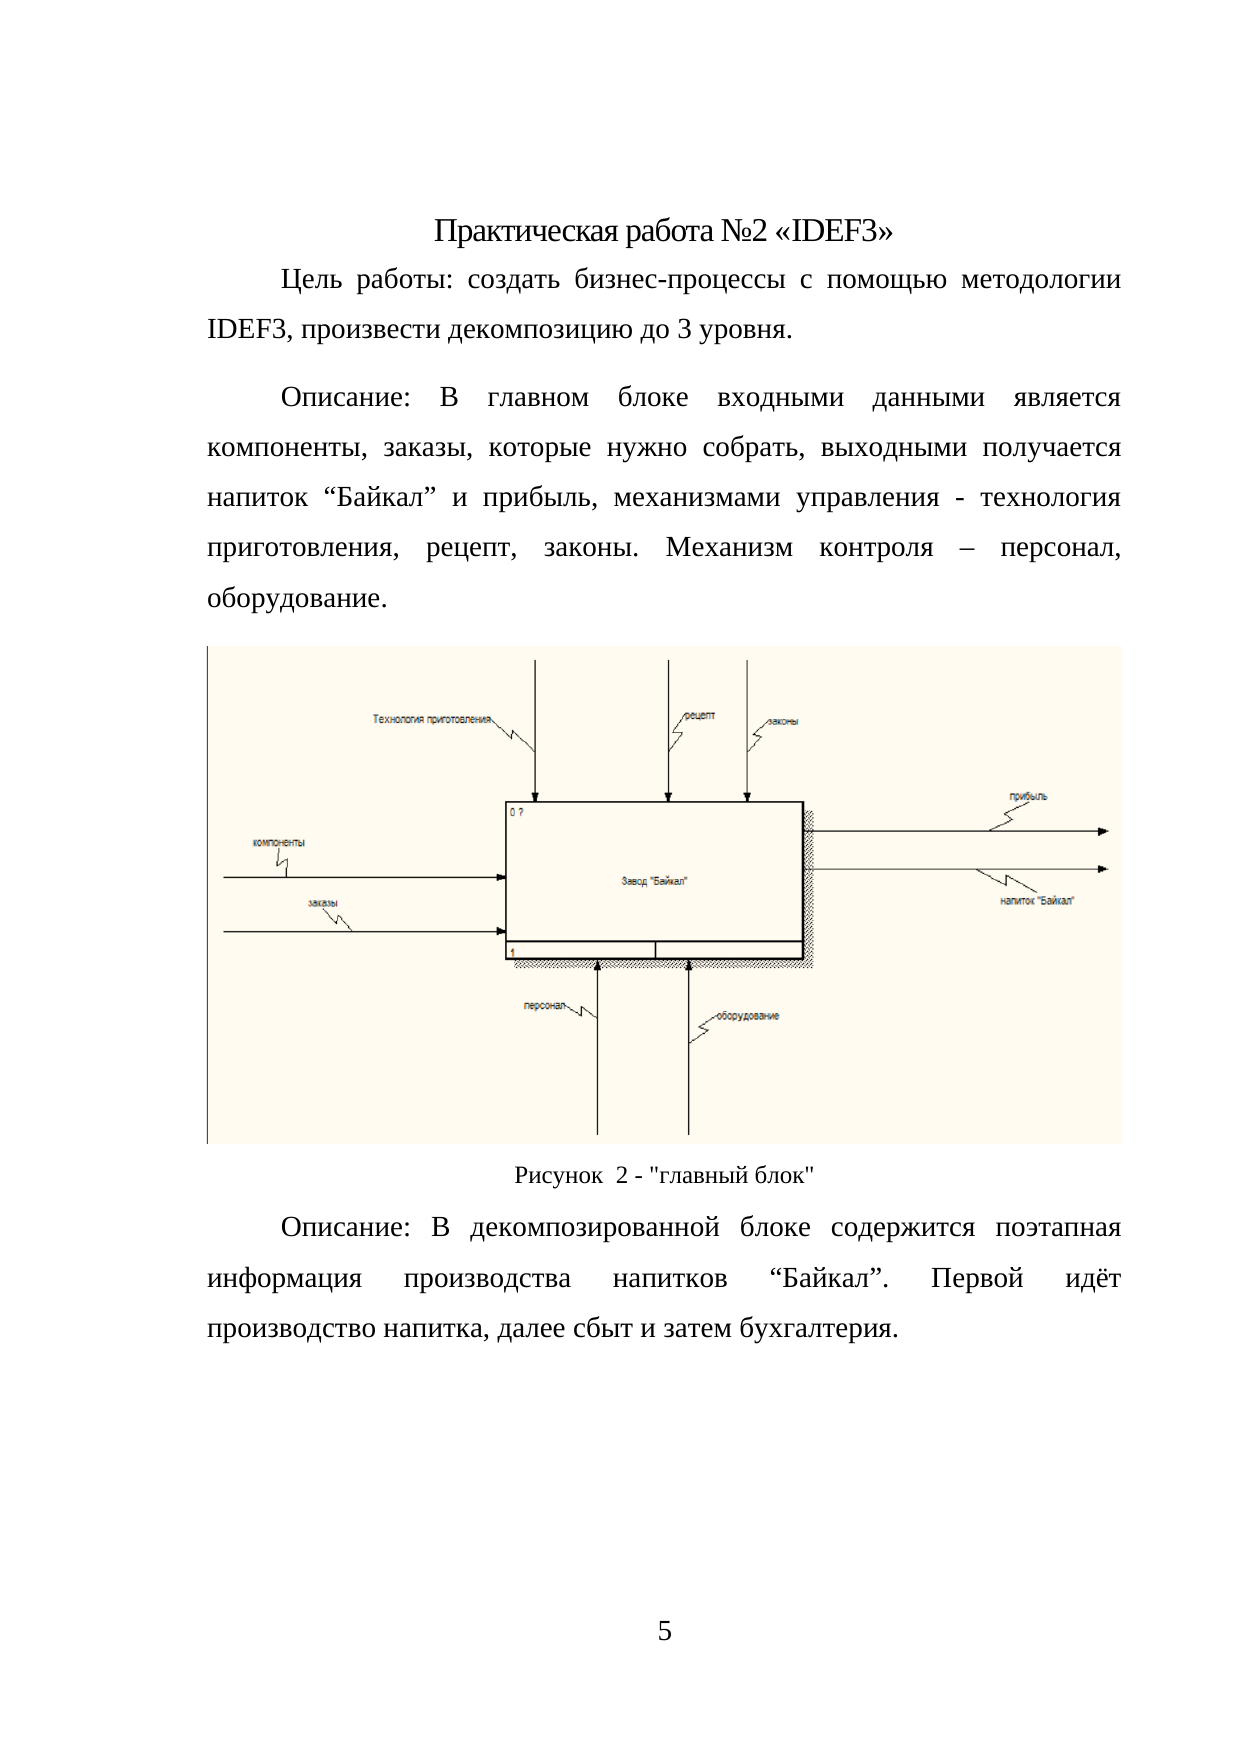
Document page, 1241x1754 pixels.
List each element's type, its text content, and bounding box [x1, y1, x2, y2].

title Практическая работа №2 «IDEF3» [207, 211, 1122, 249]
text Рисунок 2 - "главный блок" [207, 1160, 1122, 1189]
text Описание: В главном блоке входными данными является компоненты, заказы, которые нужно собрать, выходными получается напиток “Байкал” и прибыль, механизмами управления - технология приготовления, рецепт, законы. Механизм контроля – персонал, оборудование. [207, 379, 1122, 613]
text Цель работы: создать бизнес-процессы с помощью методологии IDEF3, произвести декомпозицию до 3 уровня. [207, 261, 1122, 345]
text Описание: В декомпозированной блоке содержится поэтапная информация производства напитков “Байкал”. Первой идёт производство напитка, далее сбыт и затем бухгалтерия. [207, 1209, 1122, 1344]
picture [206, 646, 1123, 1144]
